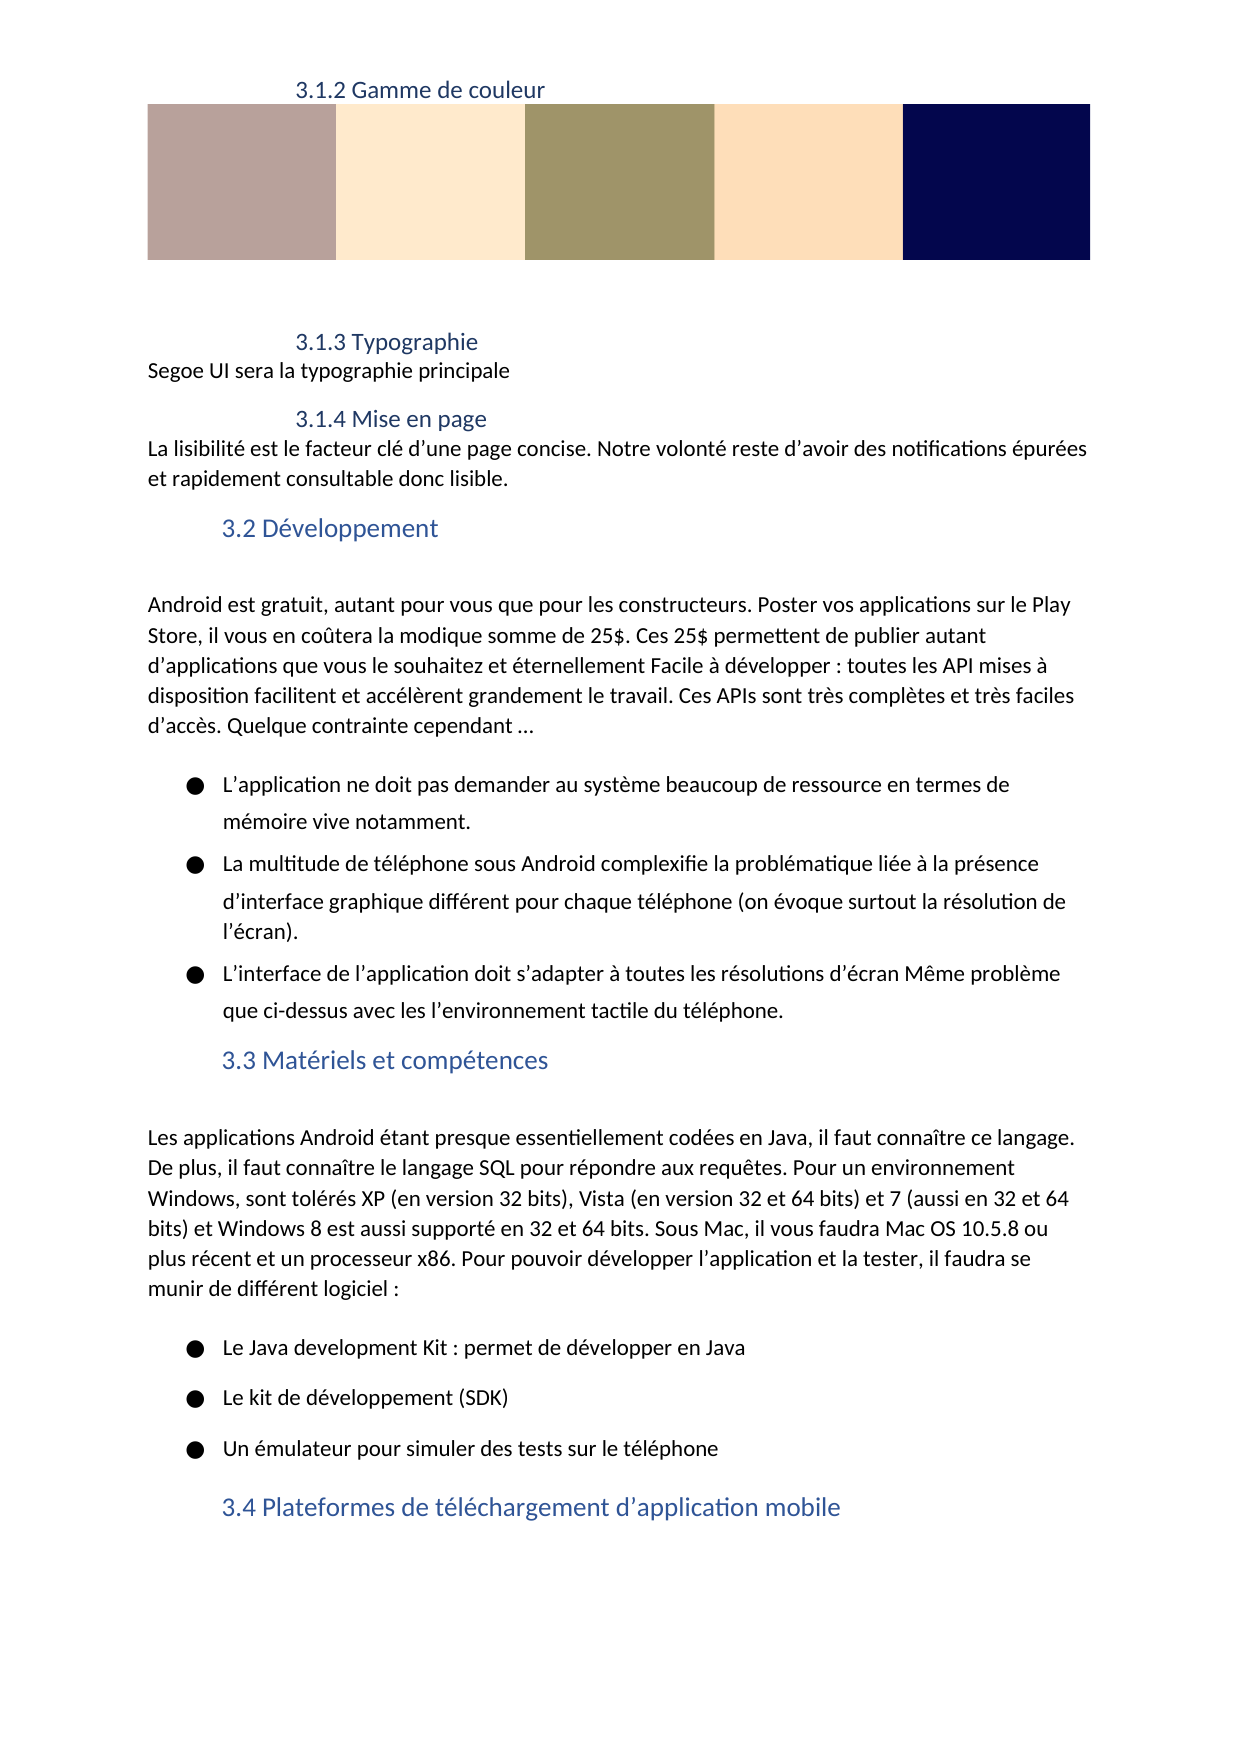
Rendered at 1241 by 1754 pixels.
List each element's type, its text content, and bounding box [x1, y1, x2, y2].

list L’interface de l’application doit s’adapter à toutes les résolutions d’écran Même problème que ci-dessus avec les l’environnement tactile du téléphone. [185, 947, 1093, 1024]
picture [147, 104, 1091, 260]
list Le kit de développement (SDK) [185, 1372, 1093, 1419]
list Le Java development Kit : permet de développer en Java [185, 1321, 1093, 1368]
text Android est gratuit, autant pour vous que pour les constructeurs. Poster vos applications sur le Play Store, il vous en coûtera la modique somme de 25$. Ces 25$ permettent de publier autant d’applications que vous le souhaitez et éternellement Facile à développer : toutes les API mises à disposition facilitent et accélèrent grandement le travail. Ces APIs sont très complètes et très faciles d’accès. Quelque contrainte cependant … [148, 591, 1093, 739]
list L’application ne doit pas demander au système beaucoup de ressource en termes de mémoire vive notamment. [185, 758, 1093, 836]
text Les applications Android étant presque essentiellement codées en Java, il faut connaître ce langage. De plus, il faut connaître le langage SQL pour répondre aux requêtes. Pour un environnement Windows, sont tolérés XP (en version 32 bits), Vista (en version 32 et 64 bits) et 7 (aussi en 32 et 64 bits) et Windows 8 est aussi supporté en 32 et 64 bits. Sous Mac, il vous faudra Mac OS 10.5.8 ou plus récent et un processeur x86. Pour pouvoir développer l’application et la tester, il faudra se munir de différent logiciel : [148, 1123, 1093, 1302]
subtitle 3.4 Plateformes de téléchargement d’application mobile [148, 1490, 1093, 1523]
subtitle 3.2 Développement [148, 511, 1093, 544]
list Un émulateur pour simuler des tests sur le téléphone [185, 1423, 1093, 1469]
subtitle 3.1.3 Typographie [295, 326, 1093, 356]
list La multitude de téléphone sous Android complexifie la problématique liée à la présence d’interface graphique différent pour chaque téléphone (on évoque surtout la résolution de l’écran). [185, 838, 1093, 945]
subtitle 3.1.2 Gamme de couleur [295, 74, 1093, 104]
text La lisibilité est le facteur clé d’une page concise. Notre volonté reste d’avoir des notifications épurées et rapidement consultable donc lisible. [148, 434, 1093, 492]
text Segoe UI sera la typographie principale [148, 356, 1093, 384]
subtitle 3.1.4 Mise en page [295, 403, 1093, 434]
subtitle 3.3 Matériels et compétences [148, 1043, 1093, 1076]
